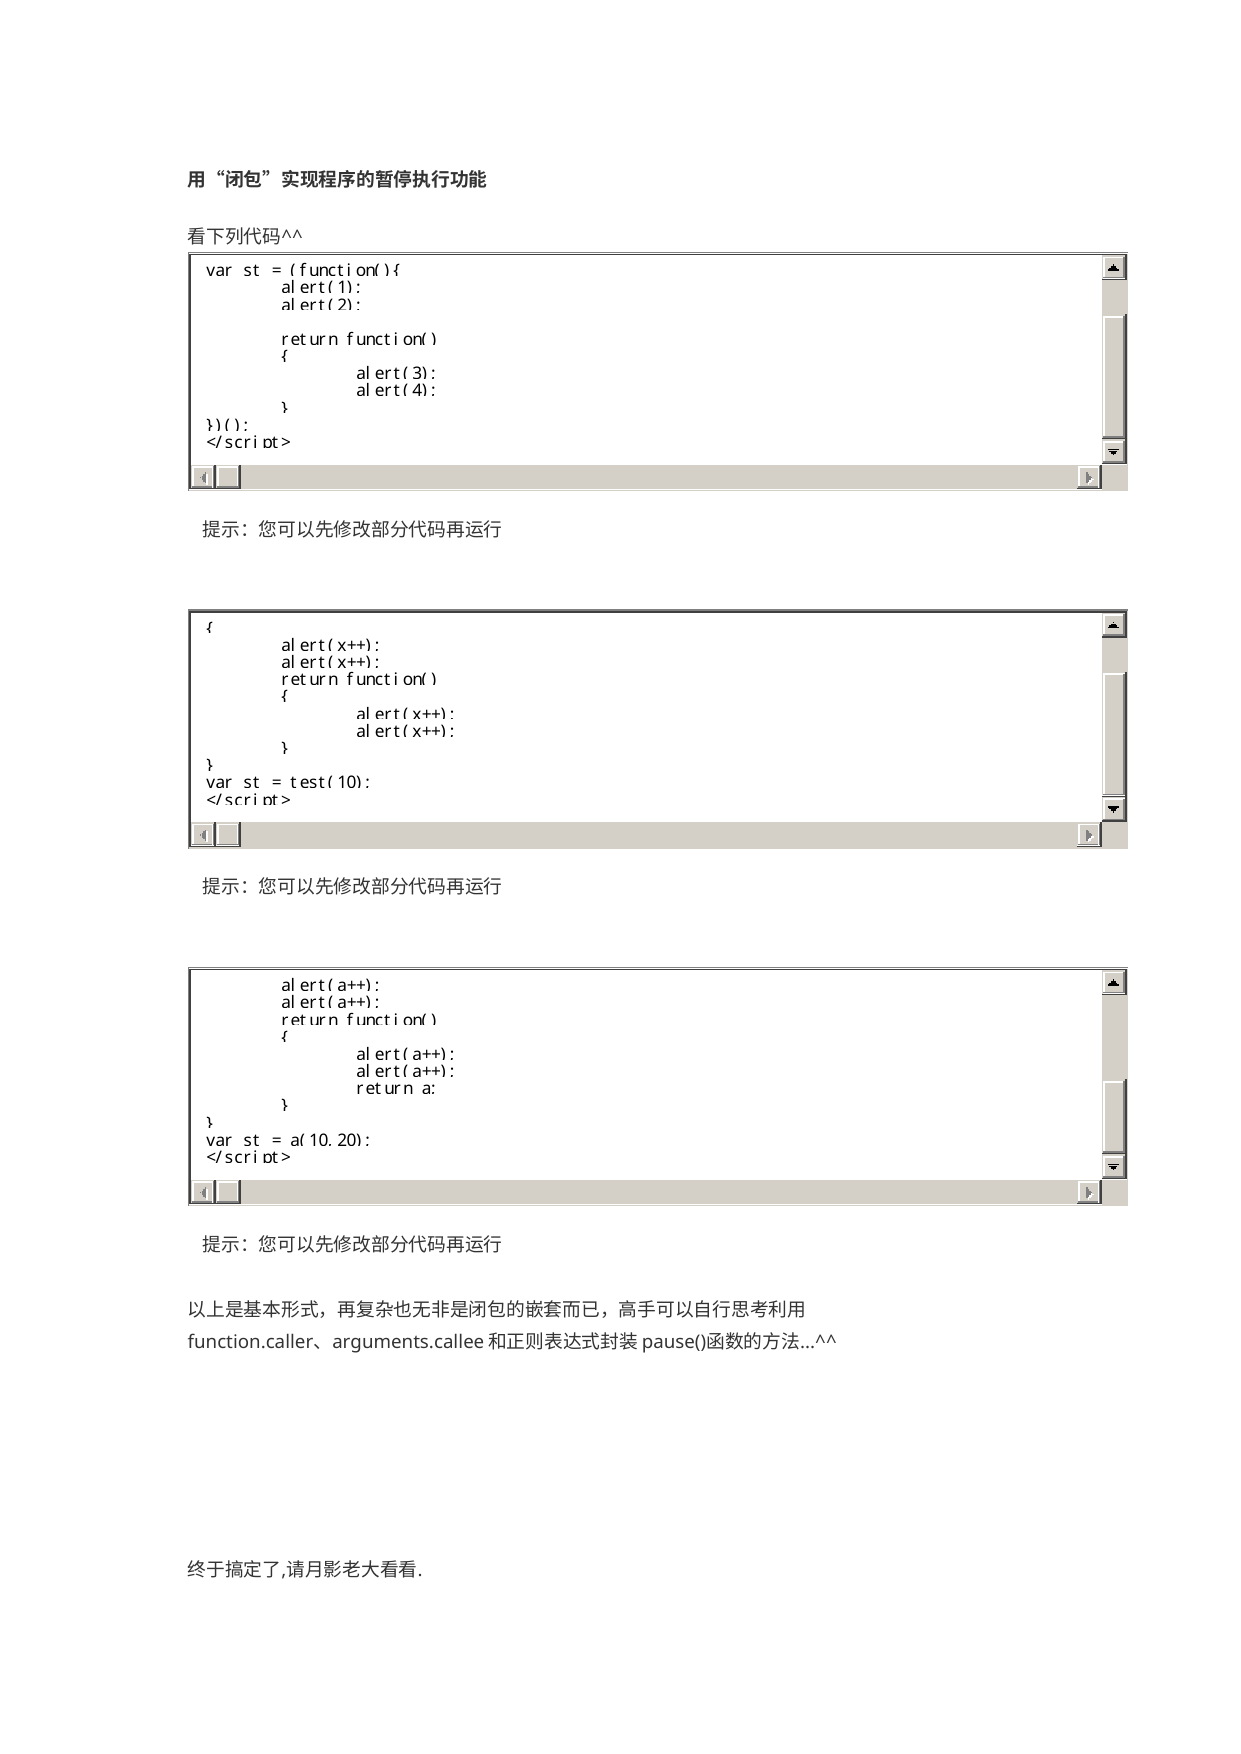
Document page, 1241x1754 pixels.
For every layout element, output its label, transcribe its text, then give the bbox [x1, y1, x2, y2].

text 用“闭包”实现程序的暂停执行功能 [187, 162, 1053, 194]
text 看下列代码^^ 提示：您可以先修改部分代码再运行 提示：您可以先修改部分代码再运行 提示：您可以先修改部分代码再运行 以上是基本形式，再复杂也无非是闭包的嵌套而已，高手可以自行思考利用function.caller、arguments.callee和正则表达式封装pause()函数的方法...^^ [187, 219, 1053, 1357]
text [187, 1552, 1053, 1584]
